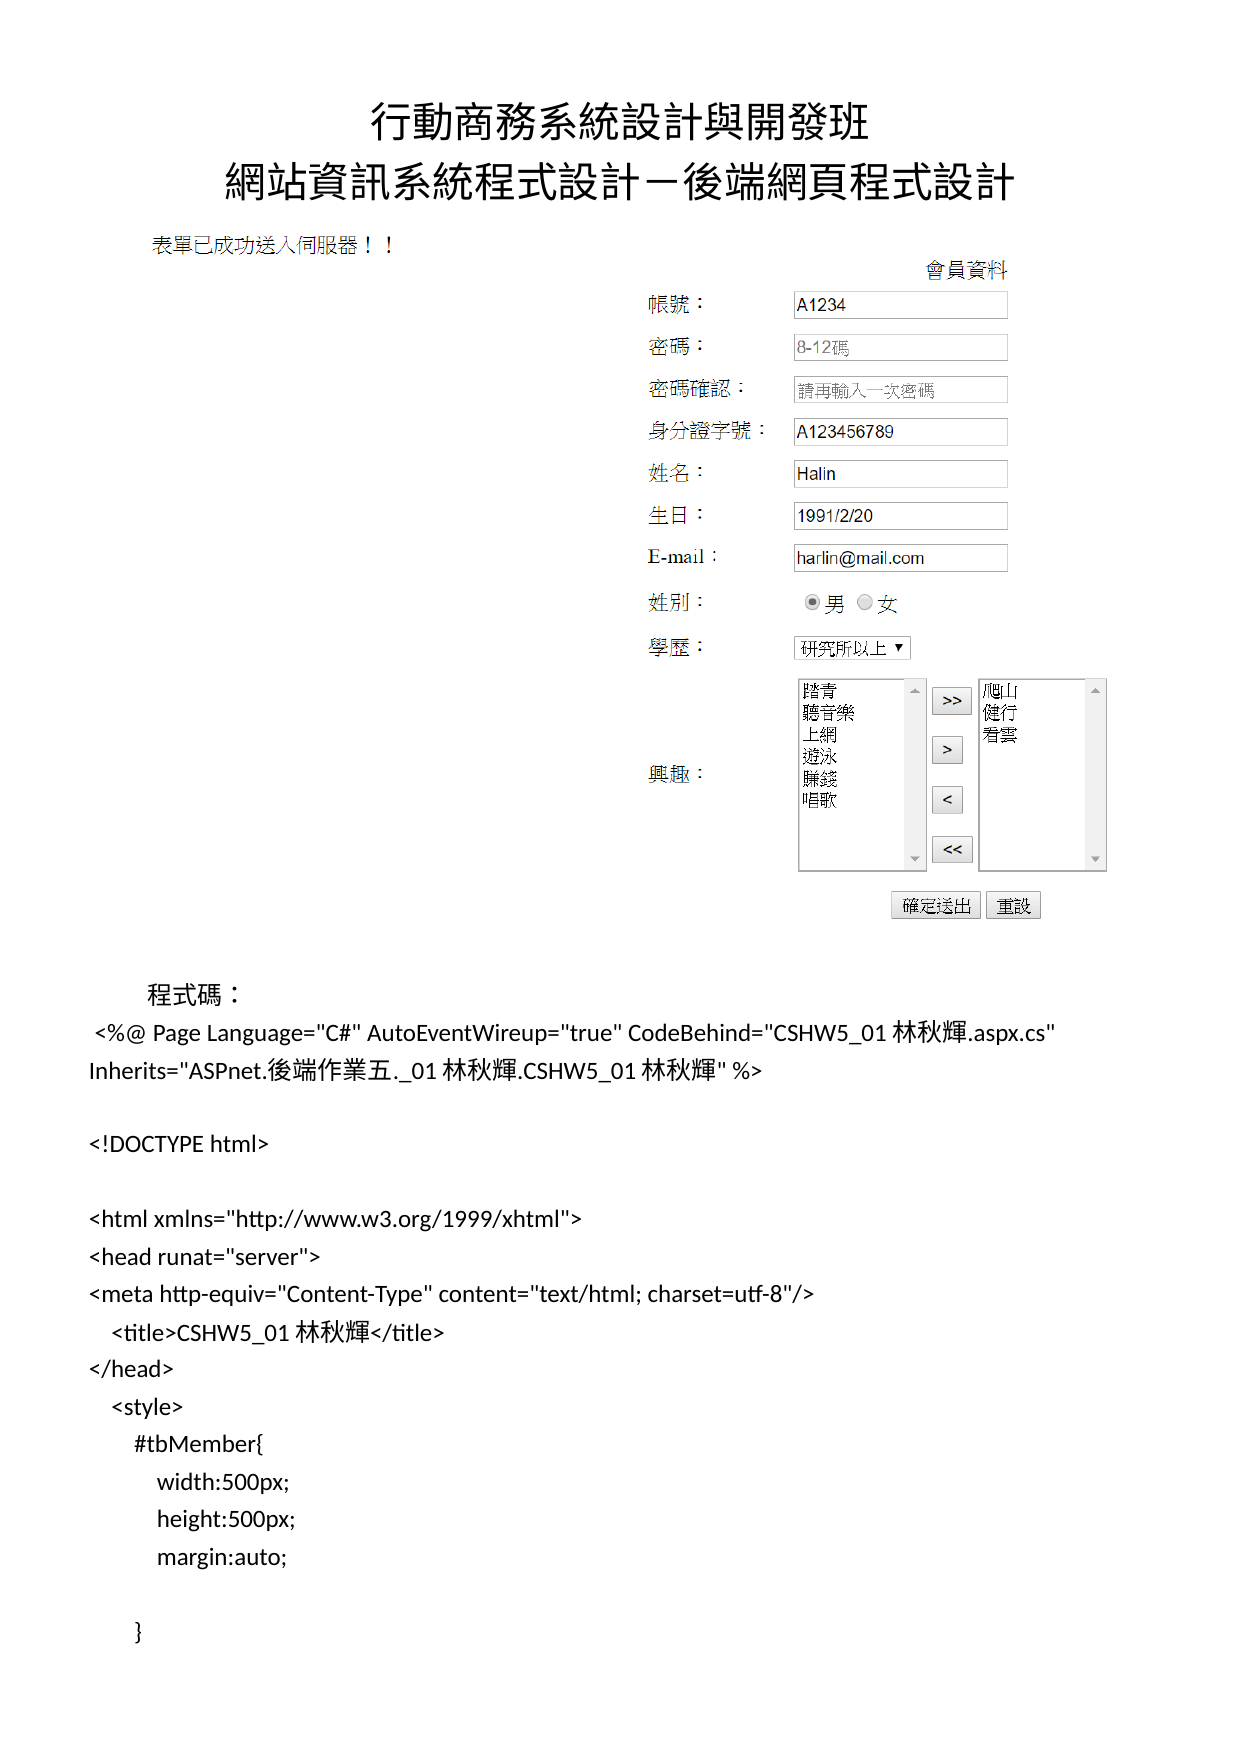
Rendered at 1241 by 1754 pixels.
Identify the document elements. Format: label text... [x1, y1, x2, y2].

picture [147, 224, 1123, 930]
text <style> [89, 1387, 1152, 1425]
text width:500px; [89, 1462, 1152, 1500]
text margin:auto; [89, 1537, 1152, 1575]
text height:500px; [89, 1500, 1152, 1537]
text <html xmlns="http://www.w3.org/1999/xhtml"> [89, 1200, 1152, 1237]
text <head runat="server"> [89, 1237, 1152, 1275]
text <!DOCTYPE html> [89, 1125, 1152, 1162]
text </head> [89, 1350, 1152, 1387]
text <title>CSHW5_01林秋輝</title> [89, 1312, 1152, 1350]
text <%@ Page Language="C#" AutoEventWireup="true" CodeBehind="CSHW5_01林秋輝.aspx.cs" Inherits="ASPnet.後端作業五._01林秋輝.CSHW5_01林秋輝" %> [89, 1012, 1152, 1087]
text 程式碼： [148, 975, 1152, 1012]
text } [89, 1612, 1152, 1650]
text #tbMember{ [89, 1425, 1152, 1462]
text <meta http-equiv="Content-Type" content="text/html; charset=utf-8"/> [89, 1275, 1152, 1312]
